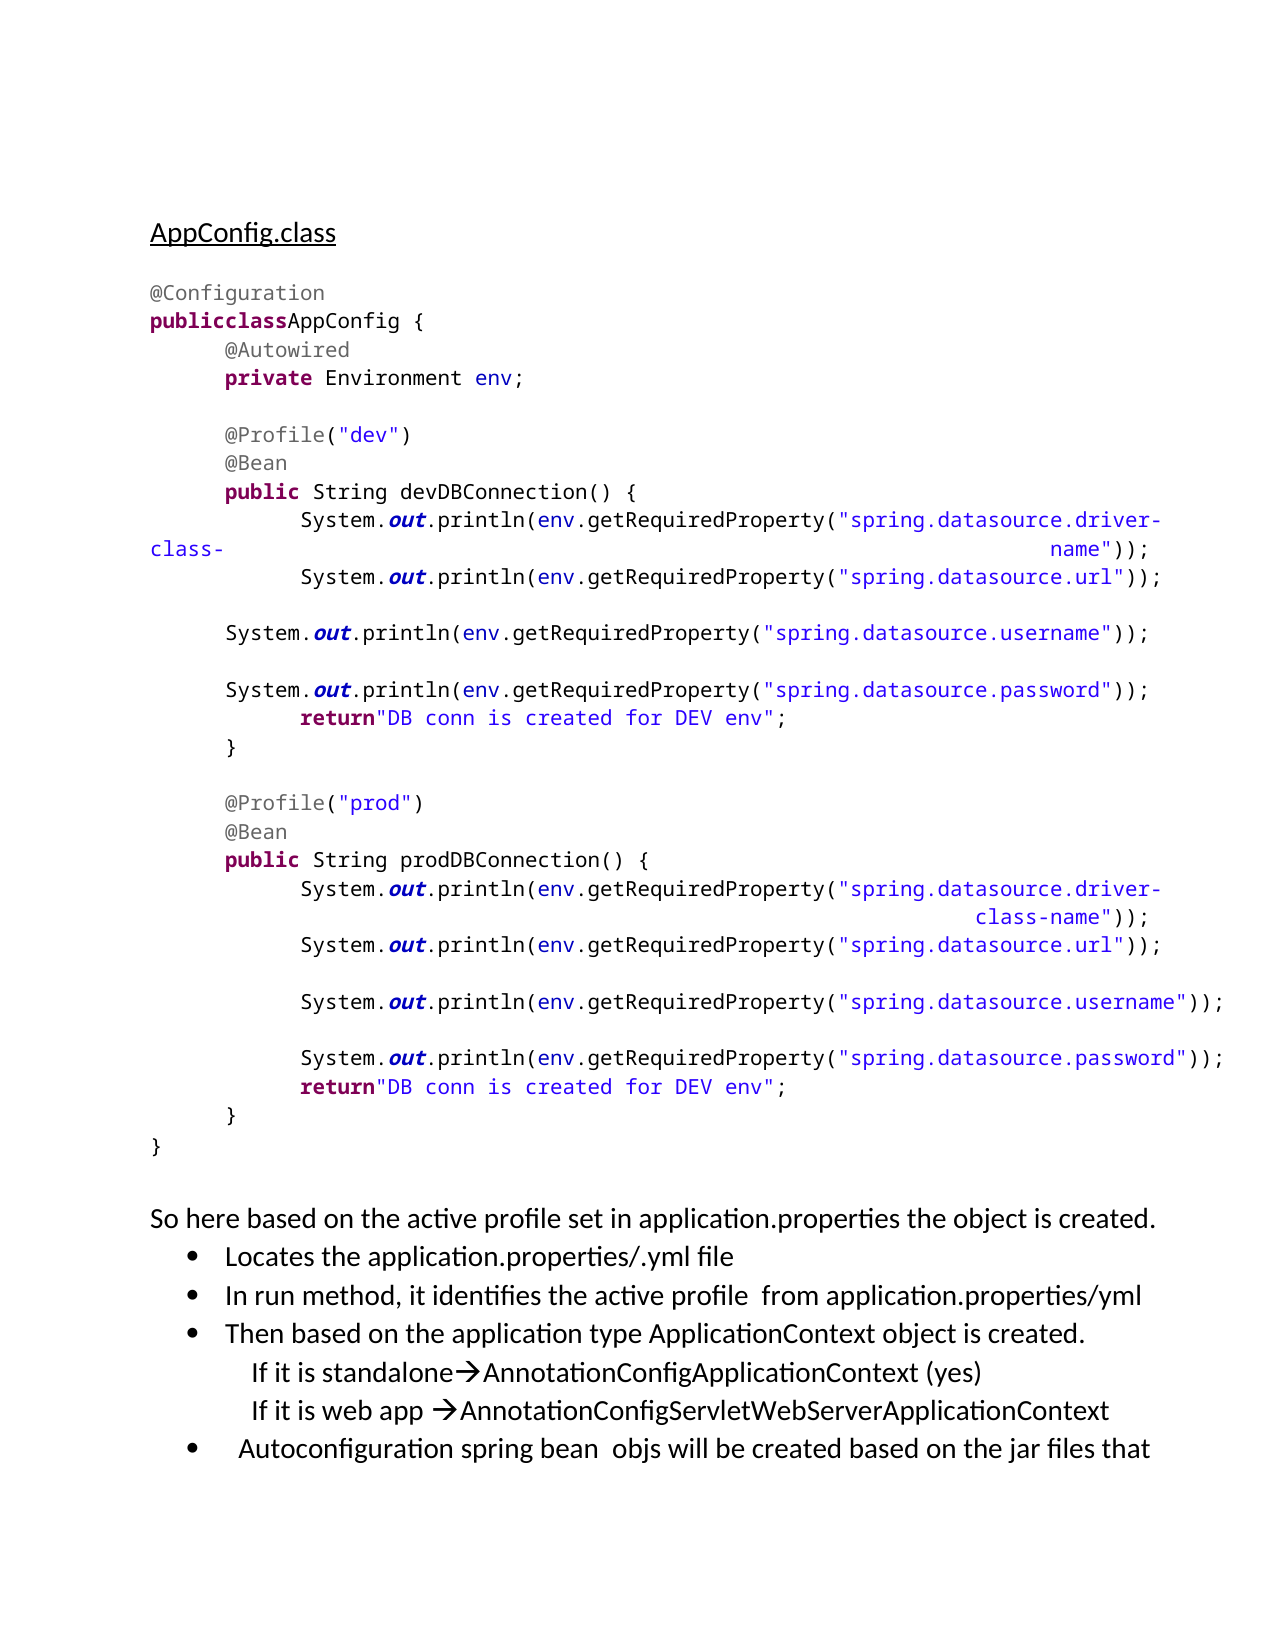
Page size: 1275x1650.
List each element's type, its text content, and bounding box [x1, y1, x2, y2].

list If it is standaloneAnnotationConfigApplicationContext (yes) [225, 1354, 1191, 1389]
text private Environment env; [150, 363, 1191, 392]
text System.out.println(env.getRequiredProperty("spring.datasource.username")); [150, 591, 1191, 647]
list } [150, 1131, 1191, 1159]
list Locates the application.properties/.yml file [187, 1238, 1191, 1274]
text @Profile("prod") [150, 788, 1191, 817]
list Autoconfiguration spring bean objs will be created based on the jar files that [187, 1431, 1191, 1466]
text } [150, 732, 1191, 760]
text @Profile("dev") [150, 420, 1191, 448]
text System.out.println(env.getRequiredProperty("spring.datasource.password")); [150, 647, 1191, 703]
text return"DB conn is created for DEV env"; [150, 1072, 1191, 1100]
text public String devDBConnection() { [150, 477, 1191, 505]
text System.out.println(env.getRequiredProperty("spring.datasource.driver- class-name")); [150, 874, 1191, 931]
text return"DB conn is created for DEV env"; [150, 703, 1191, 732]
text System.out.println(env.getRequiredProperty("spring.datasource.password")); [150, 1015, 1275, 1072]
text public String prodDBConnection() { [150, 845, 1191, 874]
text AppConfig.class [150, 214, 1191, 250]
text System.out.println(env.getRequiredProperty("spring.datasource.driver-class- name")); [150, 505, 1191, 562]
list Then based on the application type ApplicationContext object is created. [187, 1315, 1191, 1351]
list If it is web app AnnotationConfigServletWebServerApplicationContext [225, 1392, 1191, 1428]
list So here based on the active profile set in application.properties the object is created. [150, 1200, 1191, 1236]
list In run method, it identifies the active profile from application.properties/yml [187, 1277, 1191, 1312]
text System.out.println(env.getRequiredProperty("spring.datasource.url")); [150, 562, 1191, 591]
list } [150, 1100, 1191, 1129]
text System.out.println(env.getRequiredProperty("spring.datasource.url")); [150, 931, 1191, 959]
text @Autowired [150, 335, 1191, 363]
text @Bean [150, 817, 1191, 845]
text @Configuration [150, 278, 1191, 307]
text publicclassAppConfig { [150, 307, 1191, 335]
text System.out.println(env.getRequiredProperty("spring.datasource.username")); [150, 959, 1275, 1015]
text @Bean [150, 448, 1191, 477]
